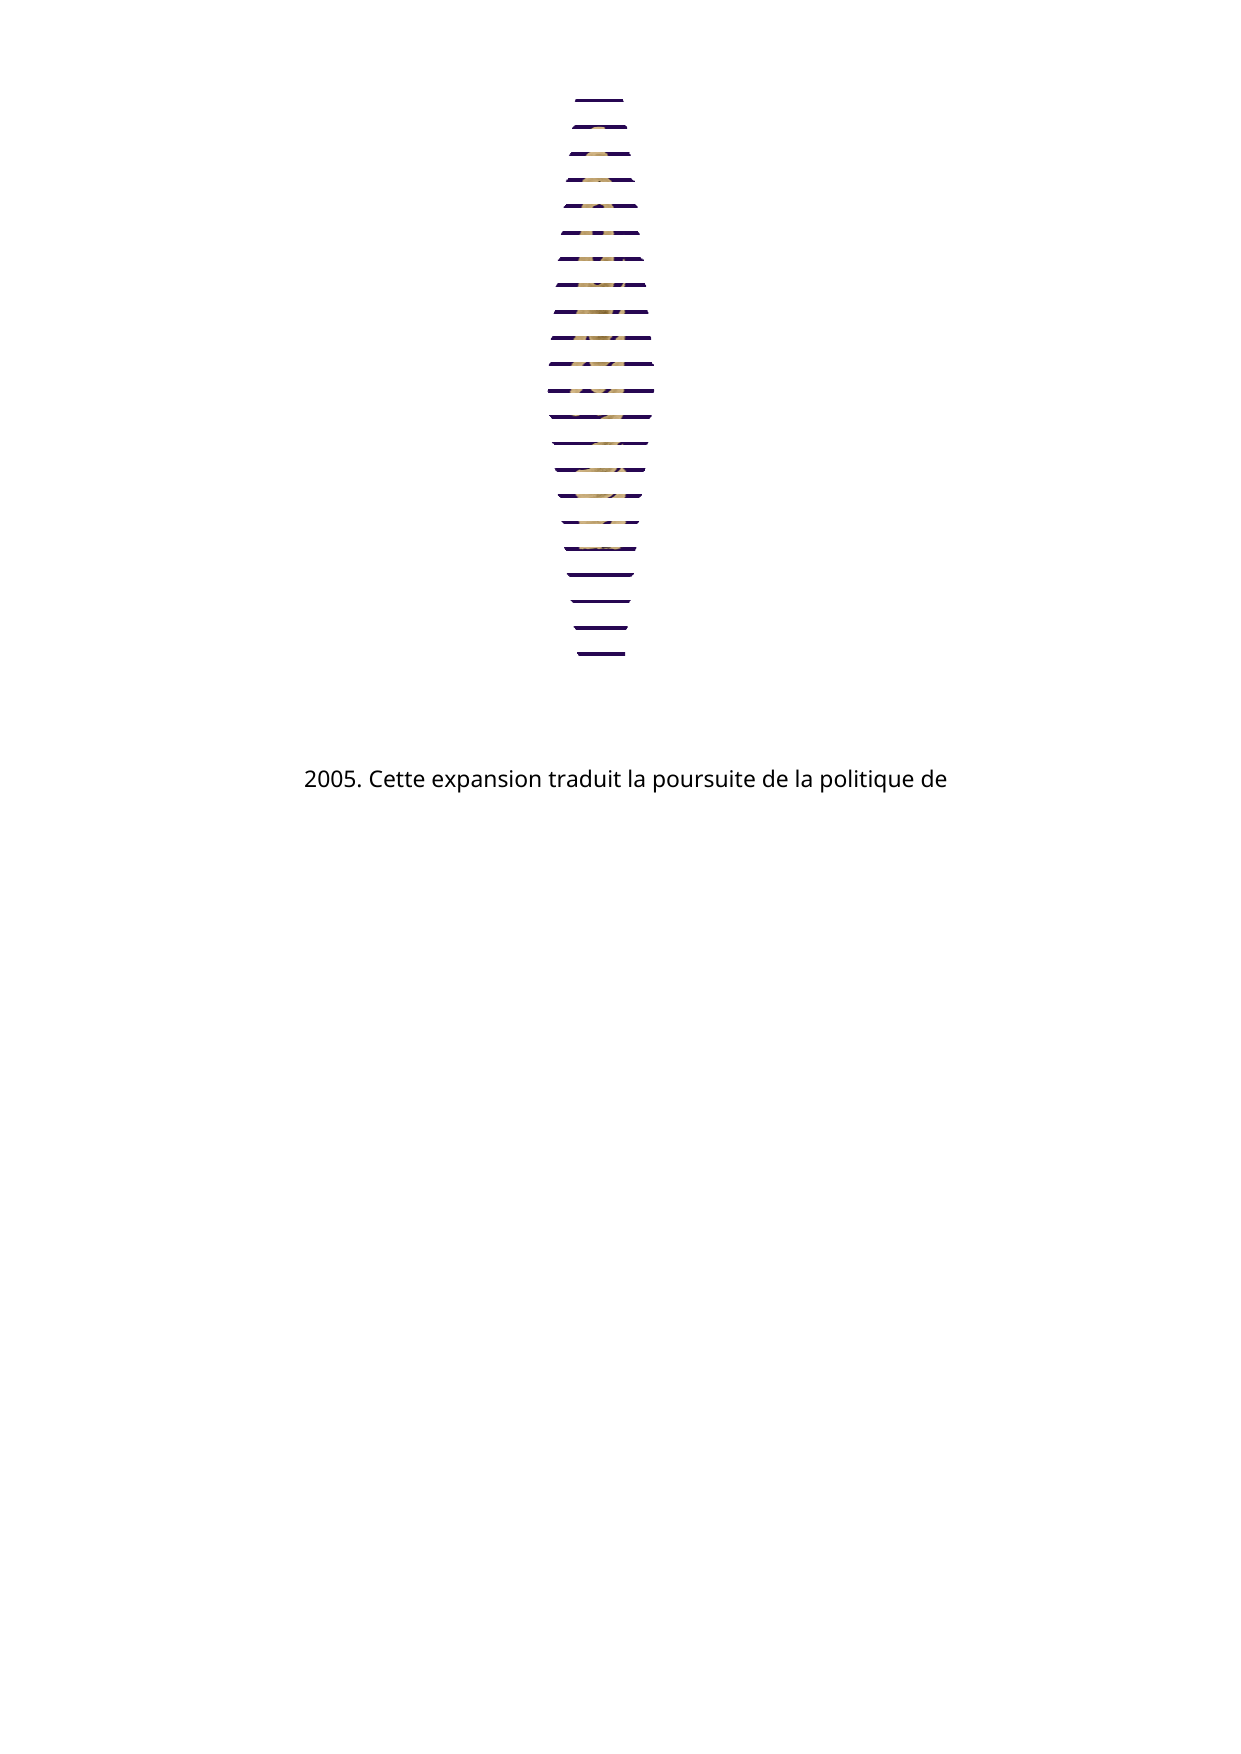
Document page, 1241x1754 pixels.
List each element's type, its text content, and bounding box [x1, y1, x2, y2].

picture [550, 336, 652, 340]
picture [577, 652, 625, 656]
picture [547, 389, 655, 393]
picture [568, 152, 631, 156]
picture [553, 310, 649, 314]
text 2005. Cette expansion traduit la poursuite de la politique de [148, 763, 1104, 794]
picture [560, 231, 640, 235]
picture [554, 468, 646, 472]
picture [555, 283, 647, 287]
picture [572, 125, 628, 129]
picture [557, 494, 642, 498]
picture [564, 547, 637, 551]
picture [557, 257, 644, 261]
picture [548, 362, 654, 366]
picture [573, 626, 628, 630]
picture [563, 204, 638, 208]
picture [565, 178, 635, 182]
picture [566, 573, 634, 577]
picture [549, 415, 652, 419]
